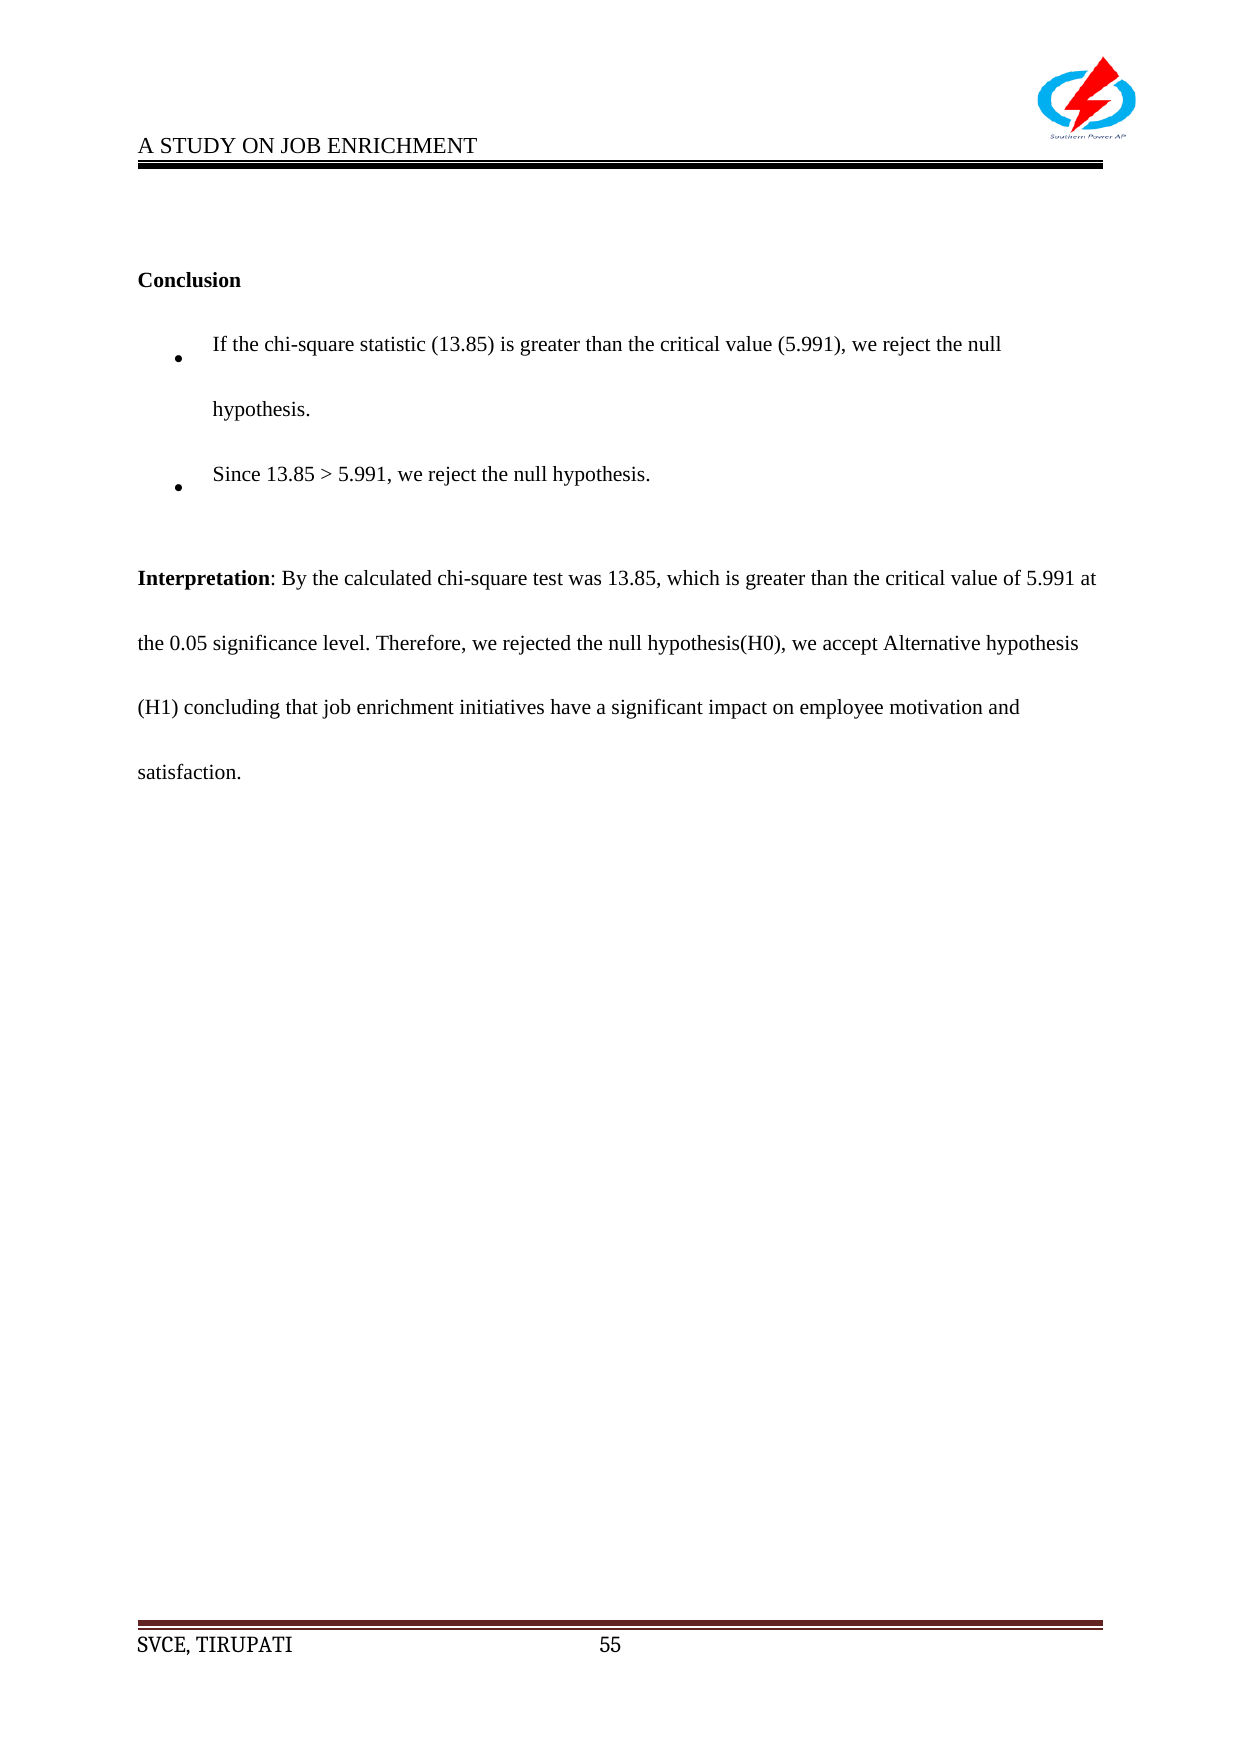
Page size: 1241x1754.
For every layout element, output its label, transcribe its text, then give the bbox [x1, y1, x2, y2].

picture [1037, 56, 1136, 147]
text Interpretation: By the calculated chi-square test was 13.85, which is greater than the critical value of 5.991 at the 0.05 significance level. Therefore, we rejected the null hypothesis(H0), we accept Alternative hypothesis (H1) concluding that job enrichment initiatives have a significant impact on employee motivation and satisfaction. [137, 565, 1103, 802]
list If the chi-square statistic (13.85) is greater than the critical value (5.991), we reject the null hypothesis. [175, 331, 1103, 439]
text Conclusion [137, 267, 1103, 310]
list Since 13.85 > 5.991, we reject the null hypothesis. [175, 461, 1103, 504]
